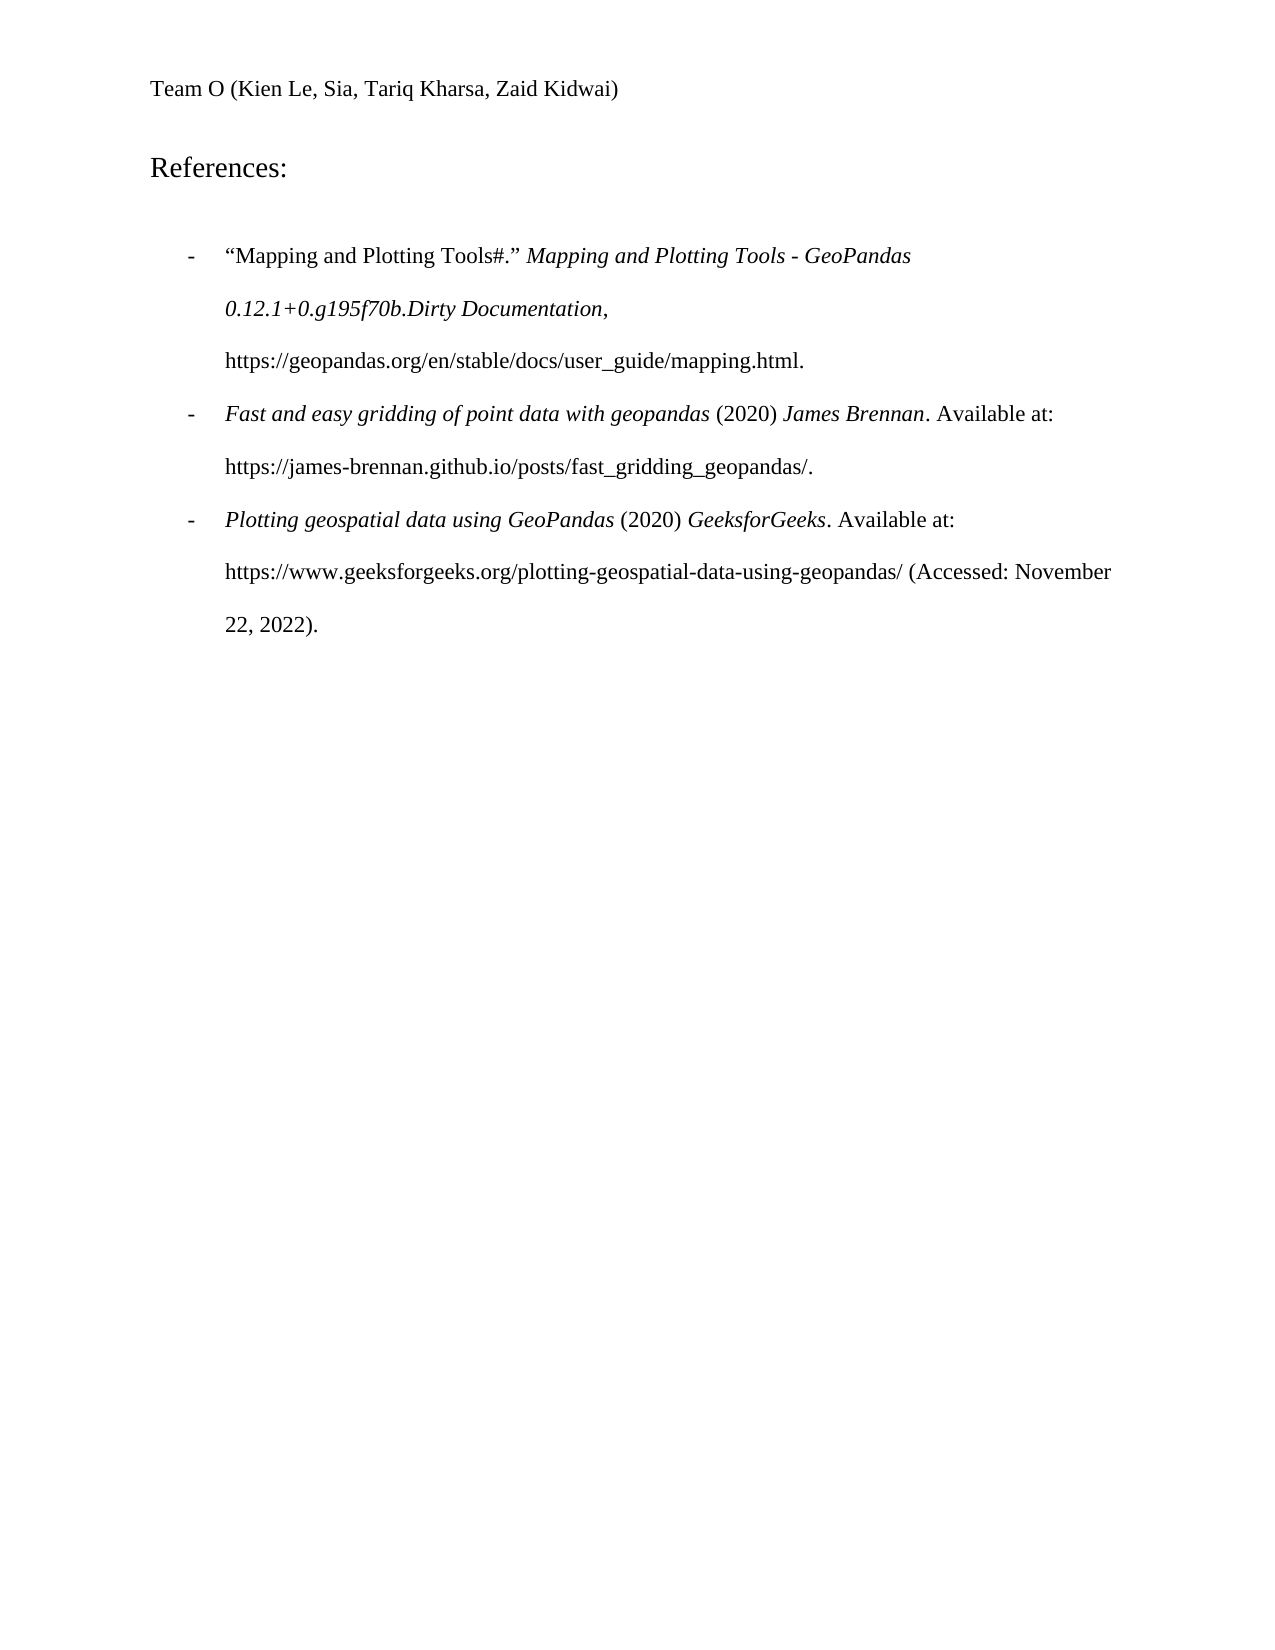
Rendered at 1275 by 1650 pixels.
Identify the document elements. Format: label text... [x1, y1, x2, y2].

list Plotting geospatial data using GeoPandas (2020) GeeksforGeeks. Available at: https://www.geeksforgeeks.org/plotting-geospatial-data-using-geopandas/ (Accessed: November 22, 2022). [187, 506, 1125, 637]
subtitle References: [150, 150, 1125, 183]
list “Mapping and Plotting Tools#.” Mapping and Plotting Tools - GeoPandas 0.12.1+0.g195f70b.Dirty Documentation, https://geopandas.org/en/stable/docs/user_guide/mapping.html. [187, 242, 1125, 374]
